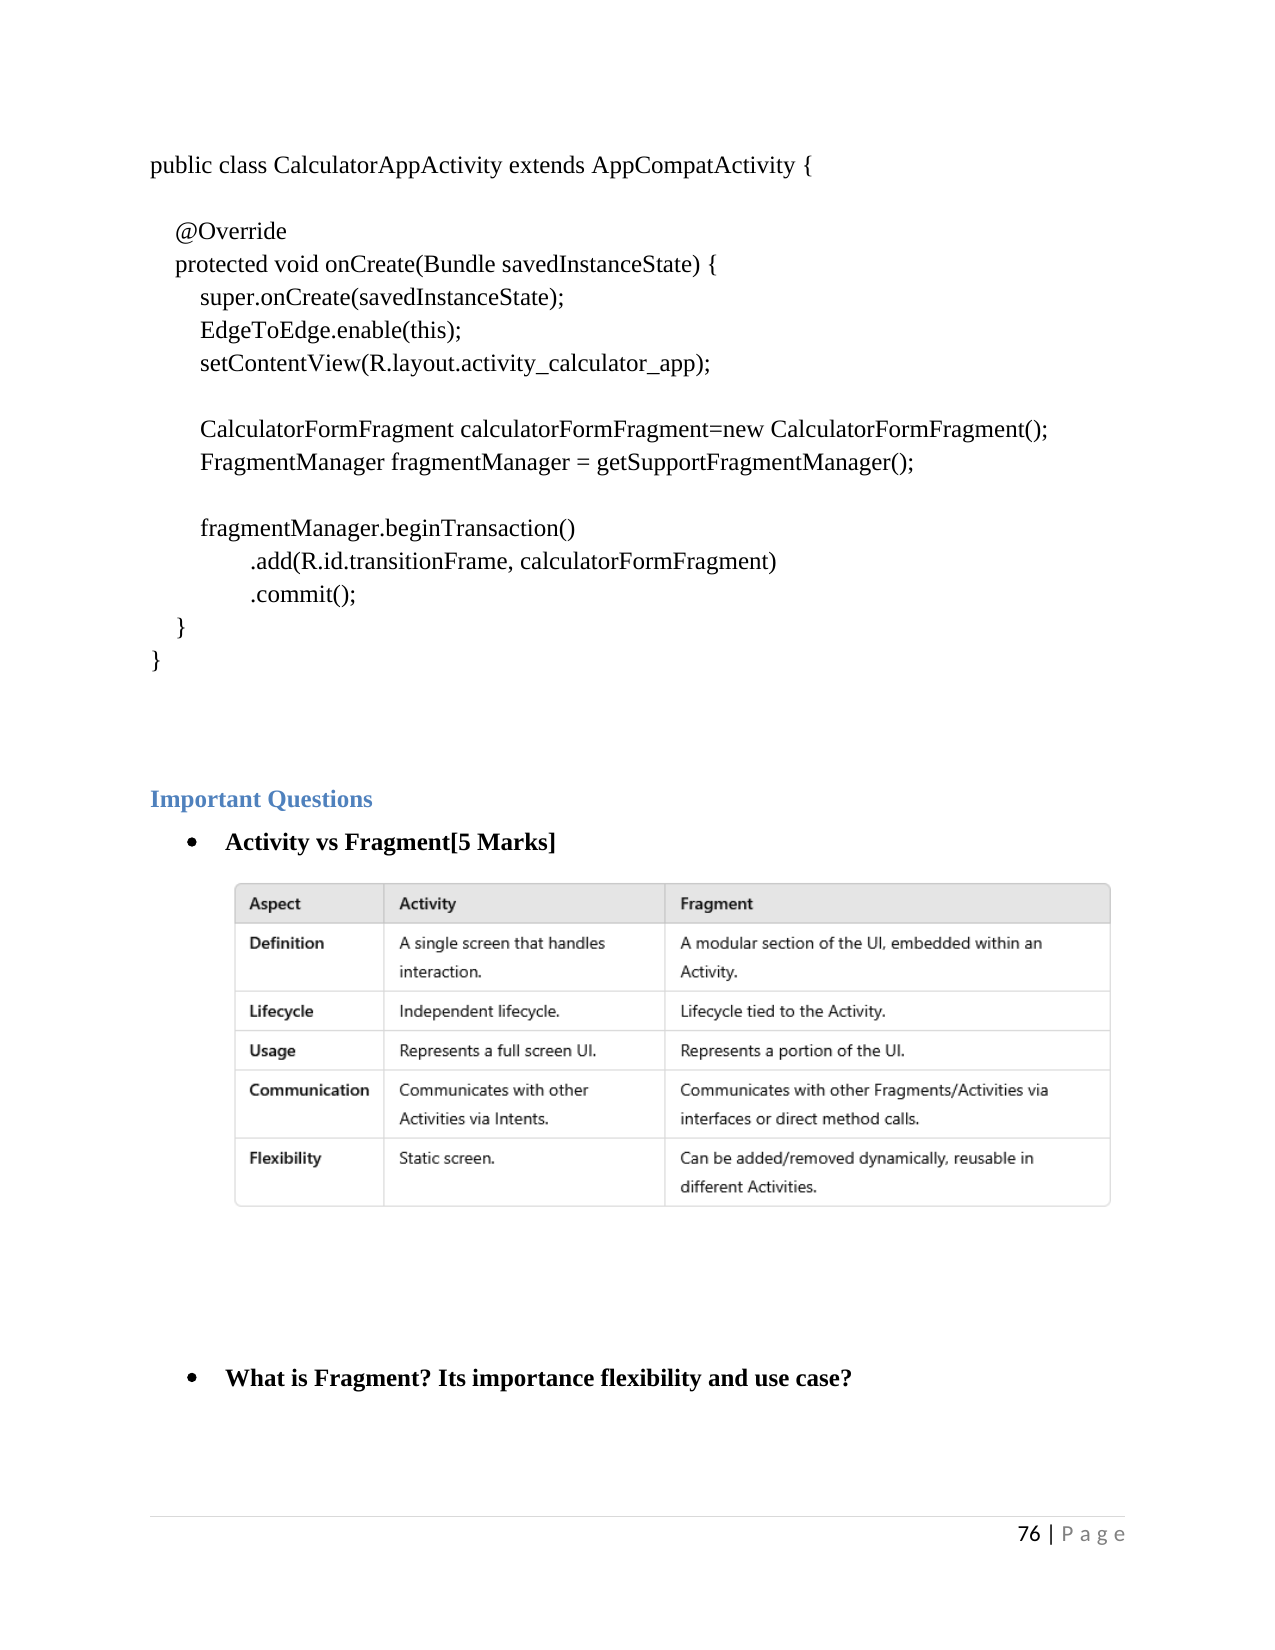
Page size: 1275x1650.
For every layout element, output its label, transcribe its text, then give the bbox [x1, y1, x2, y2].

text EdgeToEdge.enable(this); [150, 315, 1125, 344]
text .commit(); [150, 579, 1125, 608]
text super.onCreate(savedInstanceState); [150, 282, 1125, 311]
subtitle Important Questions [150, 784, 1125, 813]
list What is Fragment? Its importance flexibility and use case? [187, 1363, 1125, 1392]
text FragmentManager fragmentManager = getSupportFragmentManager(); [150, 447, 1125, 476]
text fragmentManager.beginTransaction() [150, 513, 1125, 542]
text } [150, 645, 1125, 674]
text } [150, 612, 1125, 641]
text @Override [150, 216, 1125, 245]
text .add(R.id.transitionFrame, calculatorFormFragment) [150, 546, 1125, 575]
text CalculatorFormFragment calculatorFormFragment=new CalculatorFormFragment(); [150, 414, 1125, 443]
text protected void onCreate(Bundle savedInstanceState) { [150, 249, 1125, 278]
text public class CalculatorAppActivity extends AppCompatActivity { [150, 150, 1125, 179]
list Activity vs Fragment[5 Marks] [187, 827, 1125, 856]
text setContentView(R.layout.activity_calculator_app); [150, 348, 1125, 377]
picture [225, 870, 1136, 1220]
